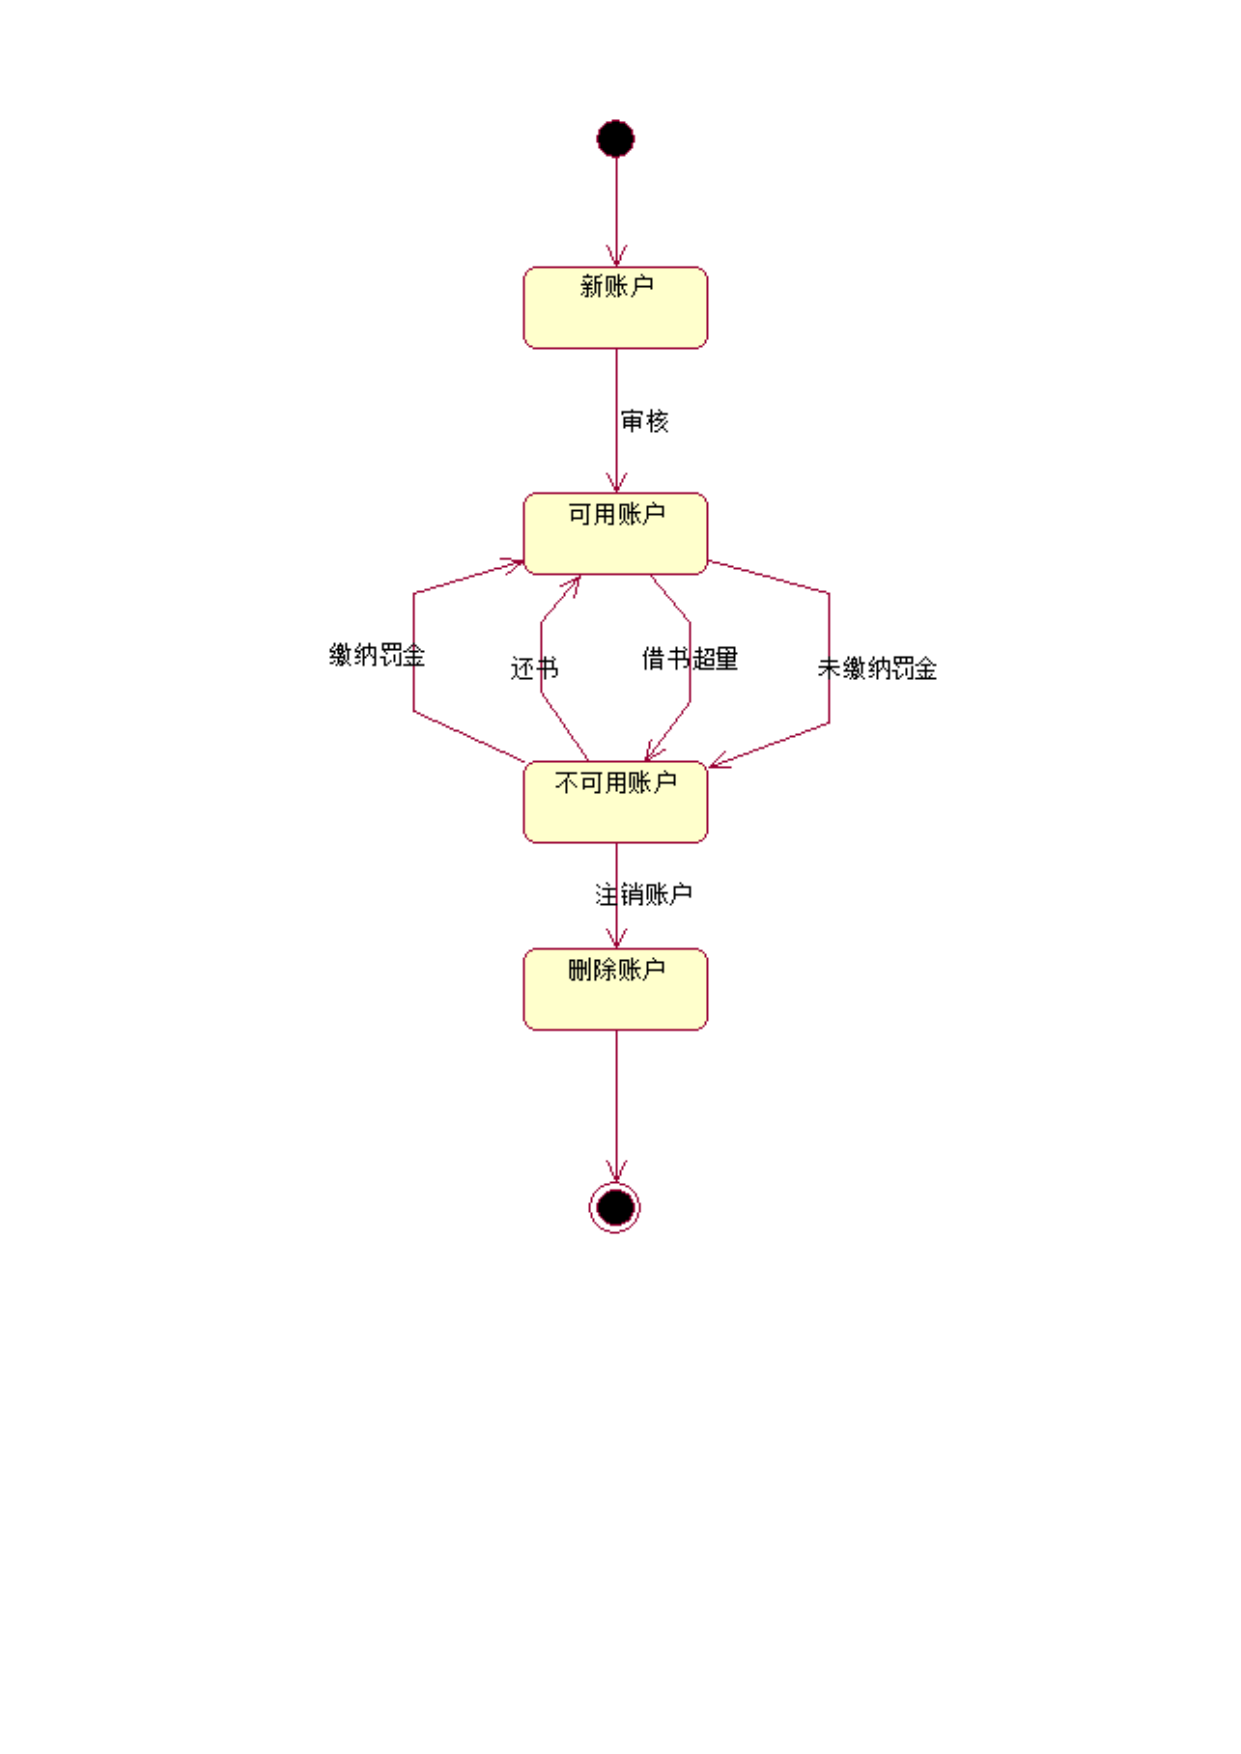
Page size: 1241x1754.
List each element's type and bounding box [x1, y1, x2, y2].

picture [281, 64, 989, 1294]
